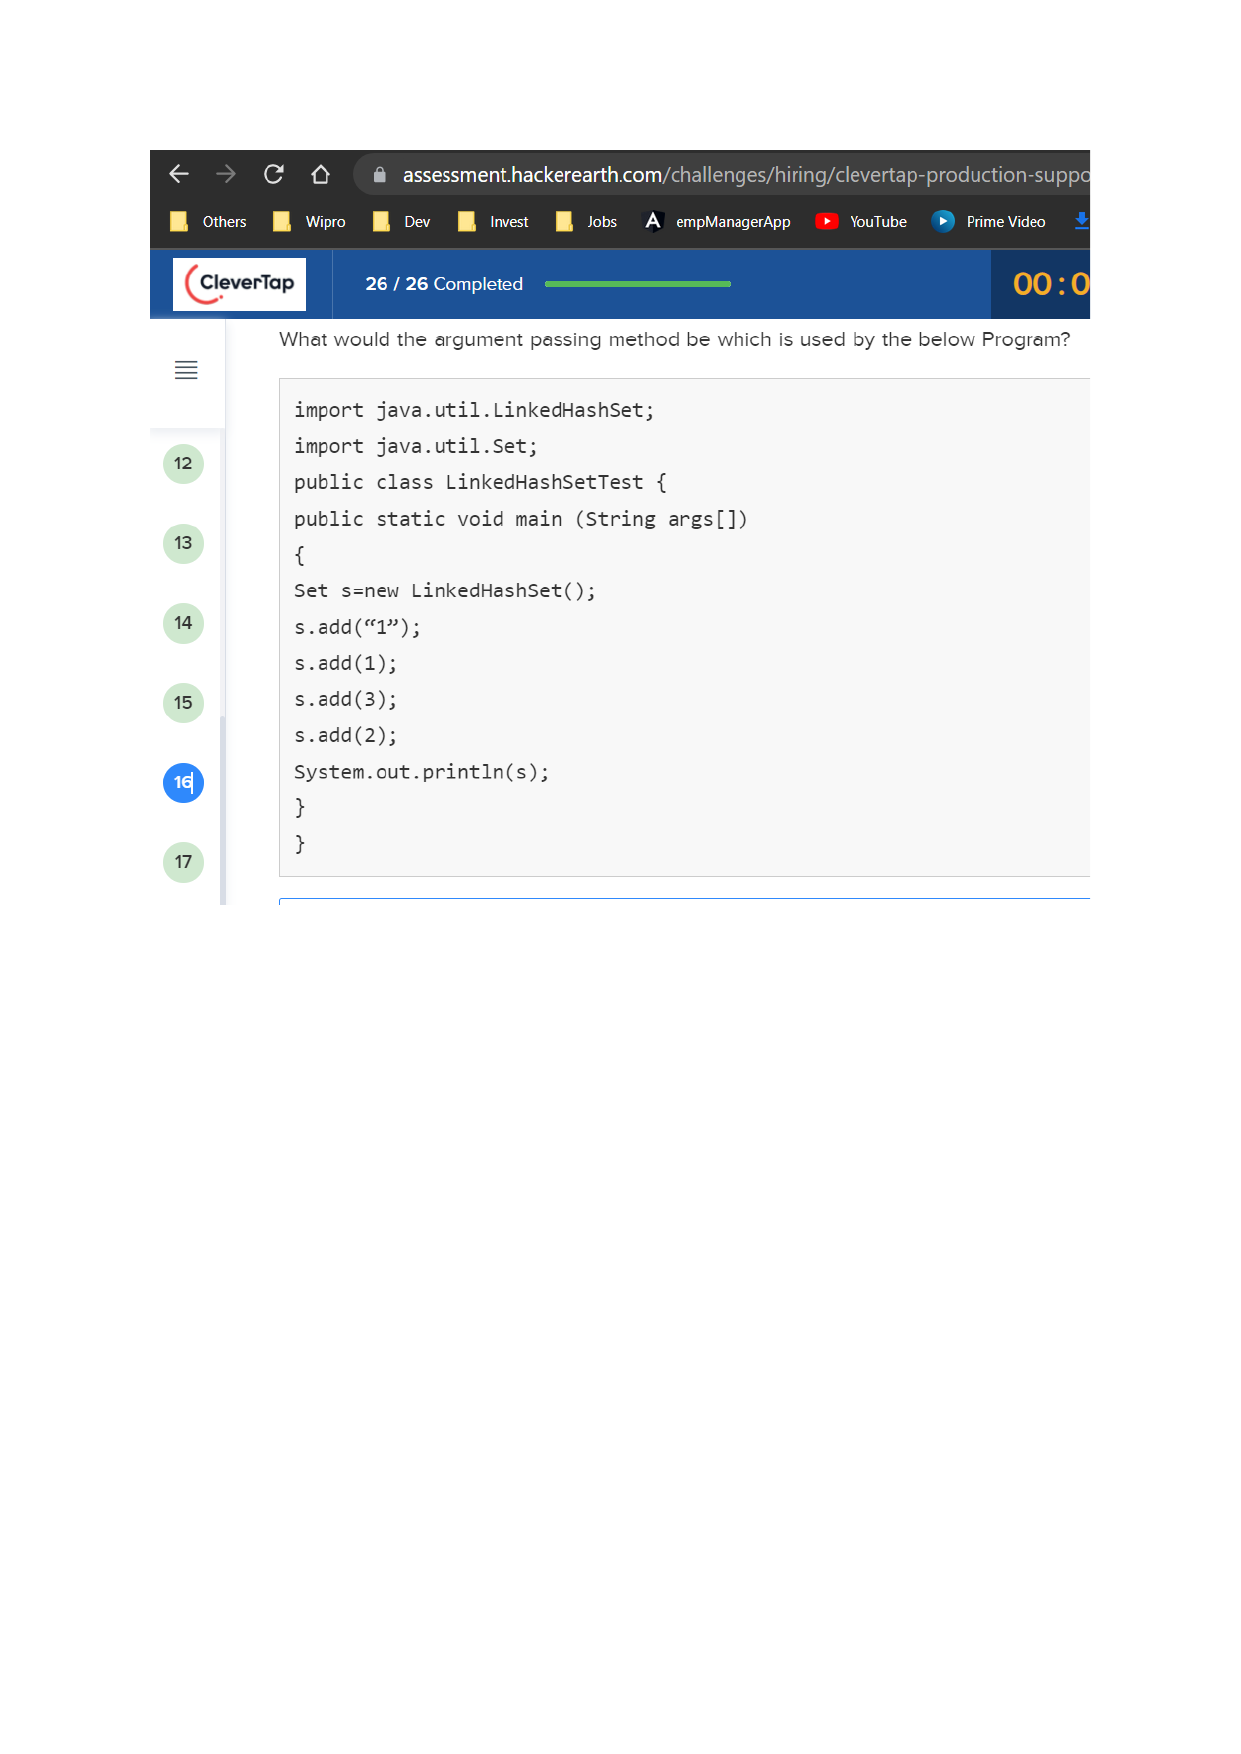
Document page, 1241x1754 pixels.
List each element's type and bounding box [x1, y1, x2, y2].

picture [150, 150, 1091, 905]
